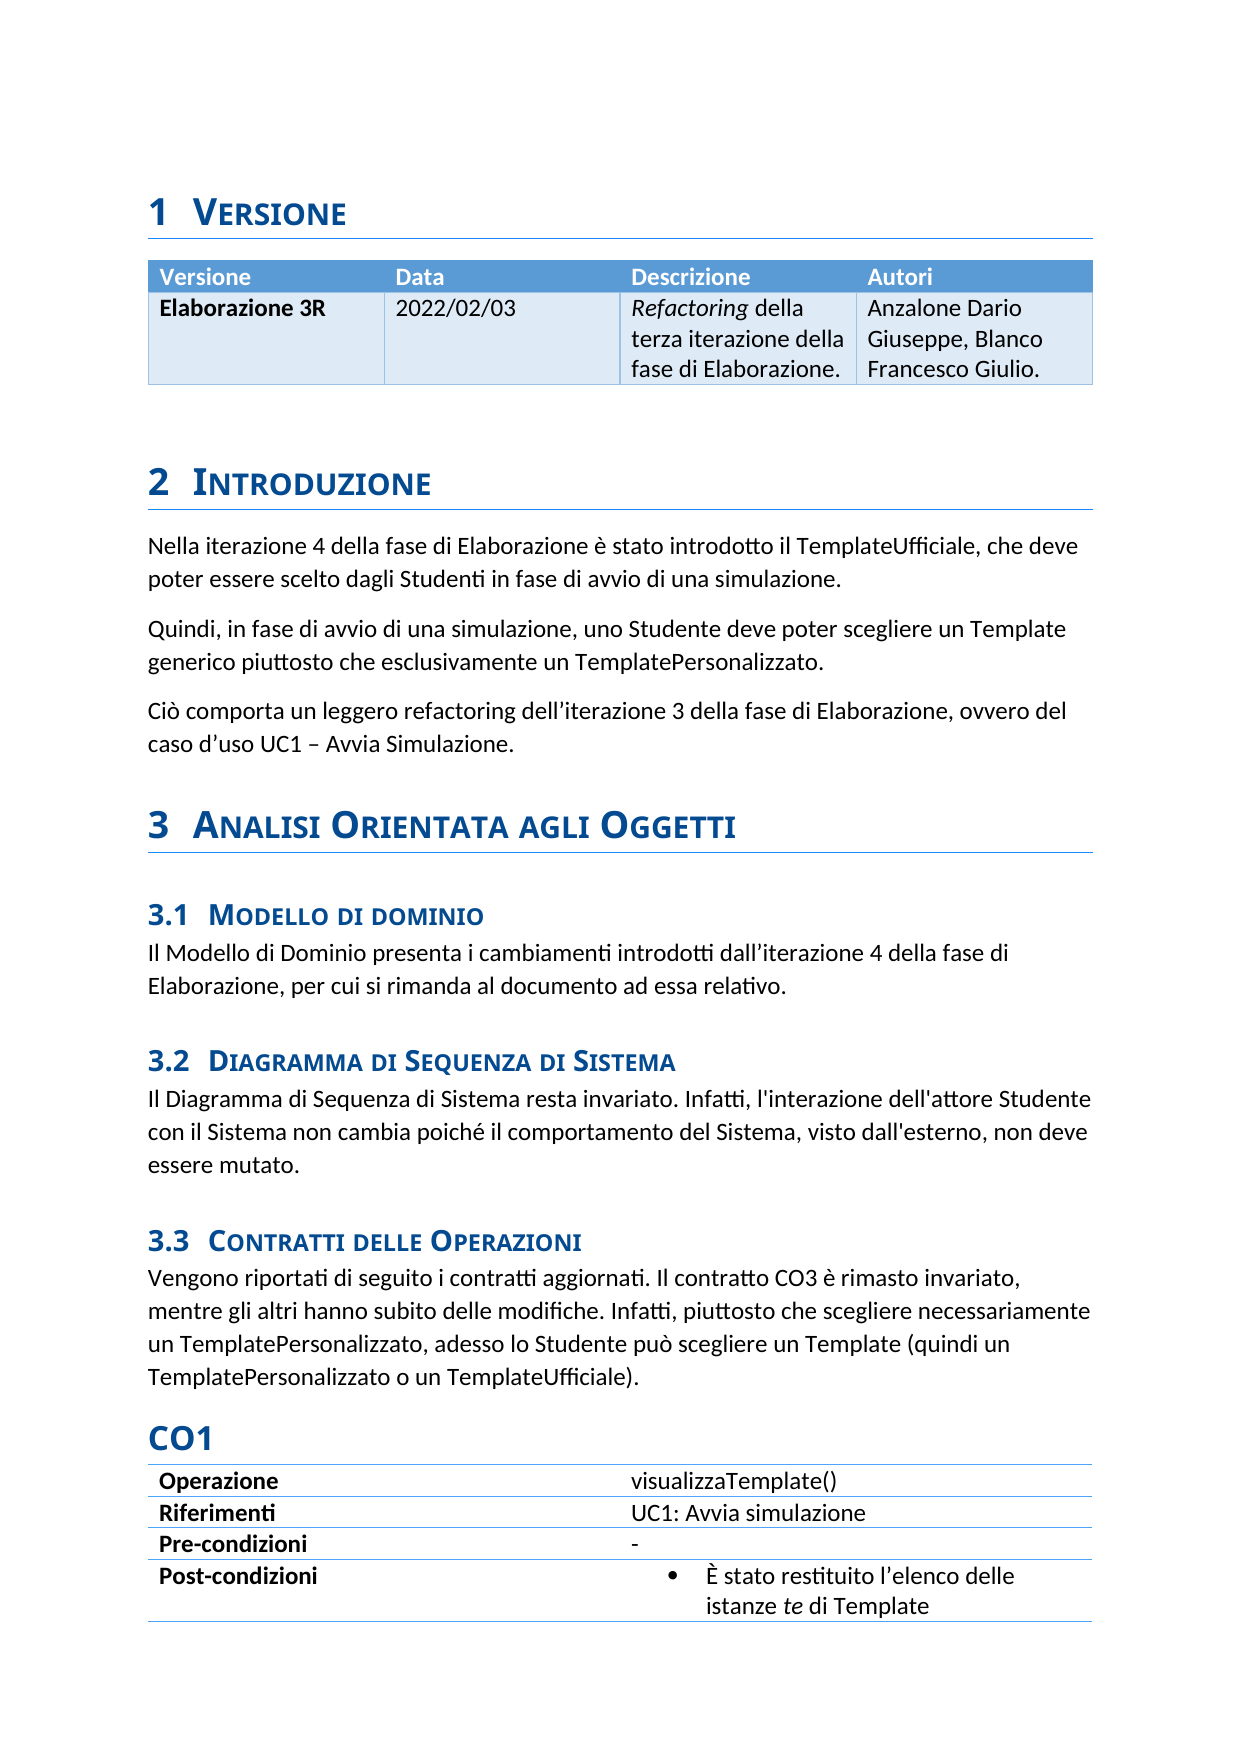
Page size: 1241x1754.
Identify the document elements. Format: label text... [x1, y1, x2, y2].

subtitle Diagramma di Sequenza di Sistema [148, 1041, 1093, 1080]
subtitle Introduzione [148, 456, 1093, 509]
table_header Autori [857, 261, 1092, 292]
text Il Modello di Dominio presenta i cambiamenti introdotti dall’iterazione 4 della fase di Elaborazione, per cui si rimanda al documento ad essa relativo. [148, 937, 1093, 1001]
table_cell Elaborazione 3R [149, 293, 384, 384]
table_cell Refactoring della terza iterazione della fase di Elaborazione. [621, 293, 856, 384]
subtitle Versione [148, 185, 1093, 238]
table_header Operazione [148, 1465, 619, 1496]
text Nella iterazione 4 della fase di Elaborazione è stato introdotto il TemplateUfficiale, che deve poter essere scelto dagli Studenti in fase di avvio di una simulazione. [148, 531, 1093, 594]
table_cell UC1: Avvia simulazione [620, 1497, 1092, 1527]
table_header visualizzaTemplate() [620, 1465, 1092, 1496]
text Ciò comporta un leggero refactoring dell’iterazione 3 della fase di Elaborazione, ovvero del caso d’uso UC1 – Avvia Simulazione. [148, 696, 1093, 759]
table_cell 2022/02/03 [385, 293, 619, 384]
table_cell Post-condizioni [148, 1560, 619, 1621]
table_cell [620, 1560, 1092, 1621]
table_cell Riferimenti [148, 1497, 619, 1527]
text Il Diagramma di Sequenza di Sistema resta invariato. Infatti, l'interazione dell'attore Studente con il Sistema non cambia poiché il comportamento del Sistema, visto dall'esterno, non deve essere mutato. [148, 1083, 1093, 1180]
table_cell Anzalone Dario Giuseppe, Blanco Francesco Giulio. [857, 293, 1092, 384]
table_header Descrizione [621, 261, 856, 292]
table_cell Pre-condizioni [148, 1528, 619, 1559]
table_header Versione [149, 261, 384, 292]
text Quindi, in fase di avvio di una simulazione, uno Studente deve poter scegliere un Template generico piuttosto che esclusivamente un TemplatePersonalizzato. [148, 613, 1093, 676]
table_header Data [385, 261, 619, 292]
text Vengono riportati di seguito i contratti aggiornati. Il contratto CO3 è rimasto invariato, mentre gli altri hanno subito delle modifiche. Infatti, piuttosto che scegliere necessariamente un TemplatePersonalizzato, adesso lo Studente può scegliere un Template (quindi un TemplatePersonalizzato o un TemplateUfficiale). [148, 1263, 1093, 1392]
table_cell - [620, 1528, 1092, 1559]
subtitle Contratti delle Operazioni [148, 1220, 1093, 1259]
subtitle CO1 [148, 1415, 1093, 1461]
subtitle Modello di dominio [148, 894, 1093, 934]
subtitle Analisi Orientata agli Oggetti [148, 799, 1093, 852]
